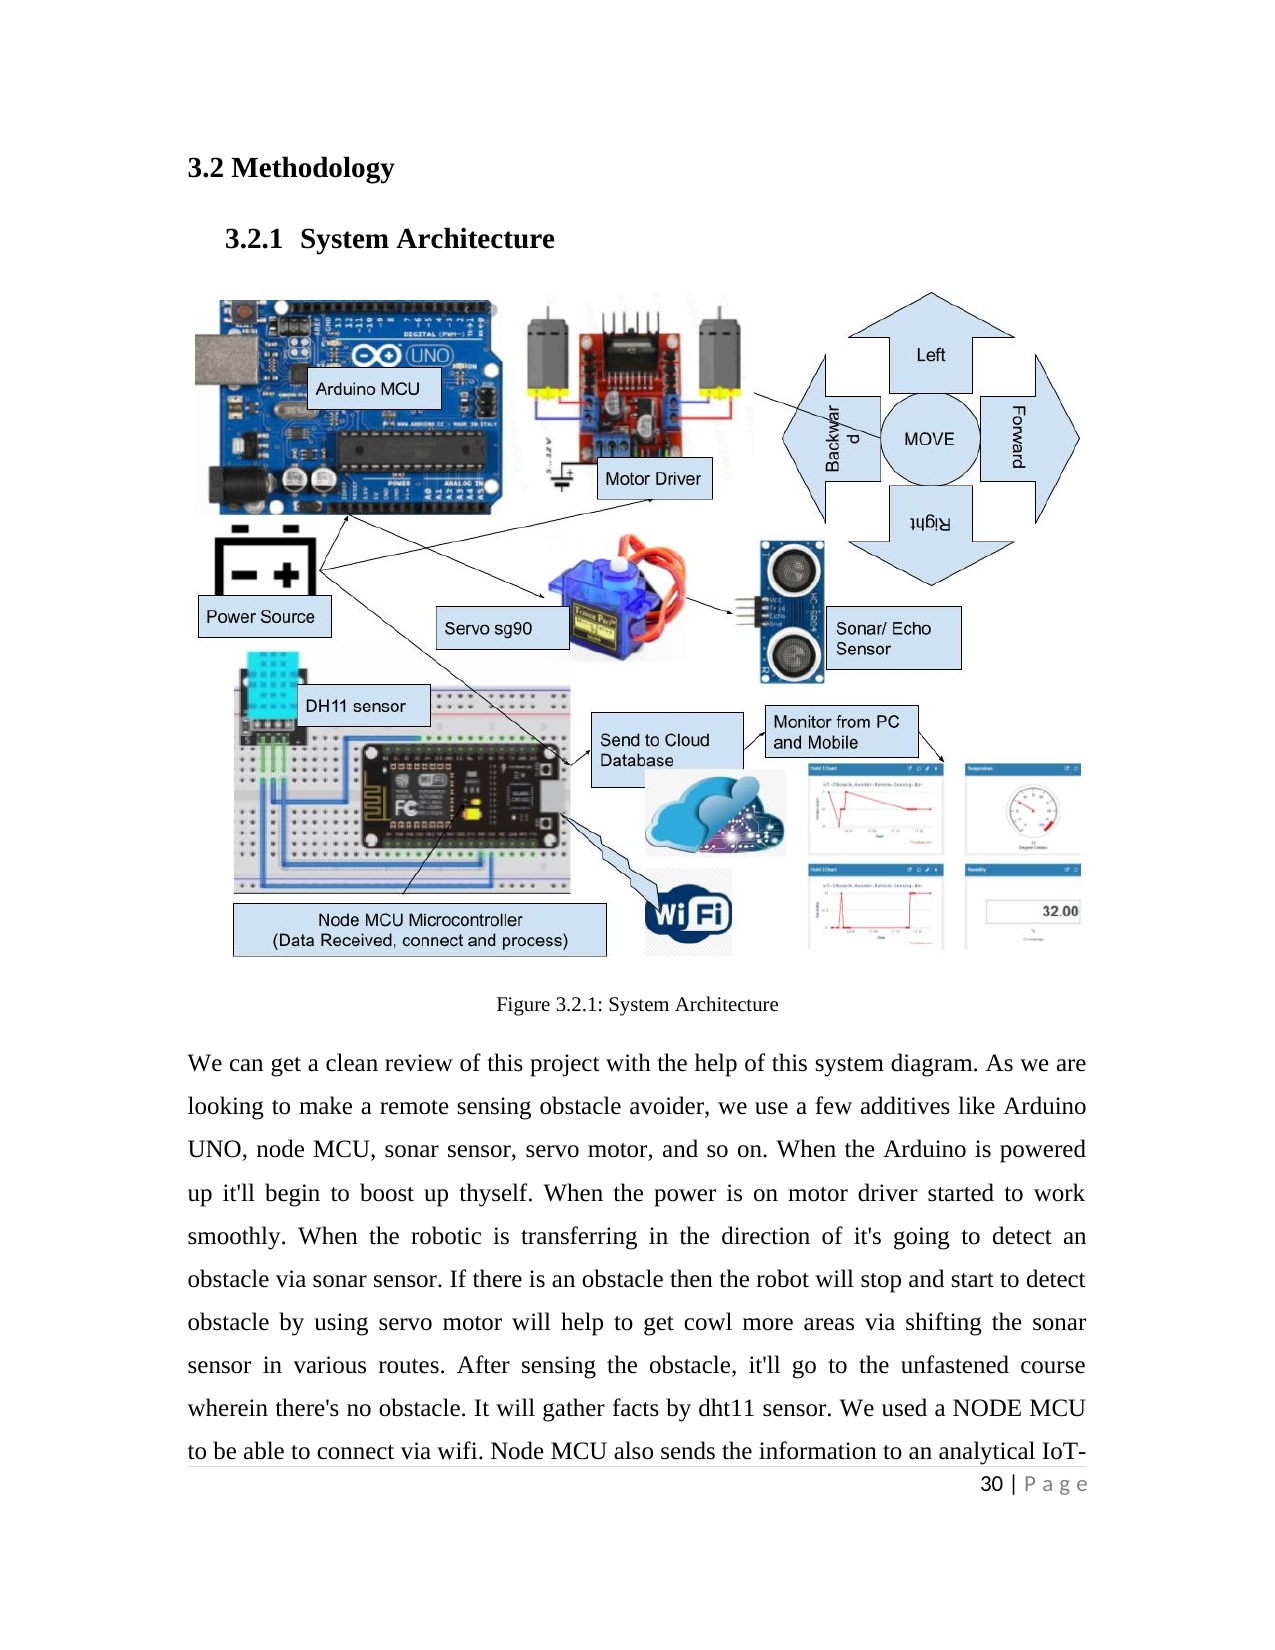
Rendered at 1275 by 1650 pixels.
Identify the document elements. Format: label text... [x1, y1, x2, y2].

list System Architecture [225, 221, 1087, 255]
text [187, 1048, 1087, 1465]
picture [187, 292, 1088, 957]
text Figure 3.2.1: System Architecture [187, 991, 1087, 1016]
text 3.2 Methodology [187, 150, 1087, 183]
